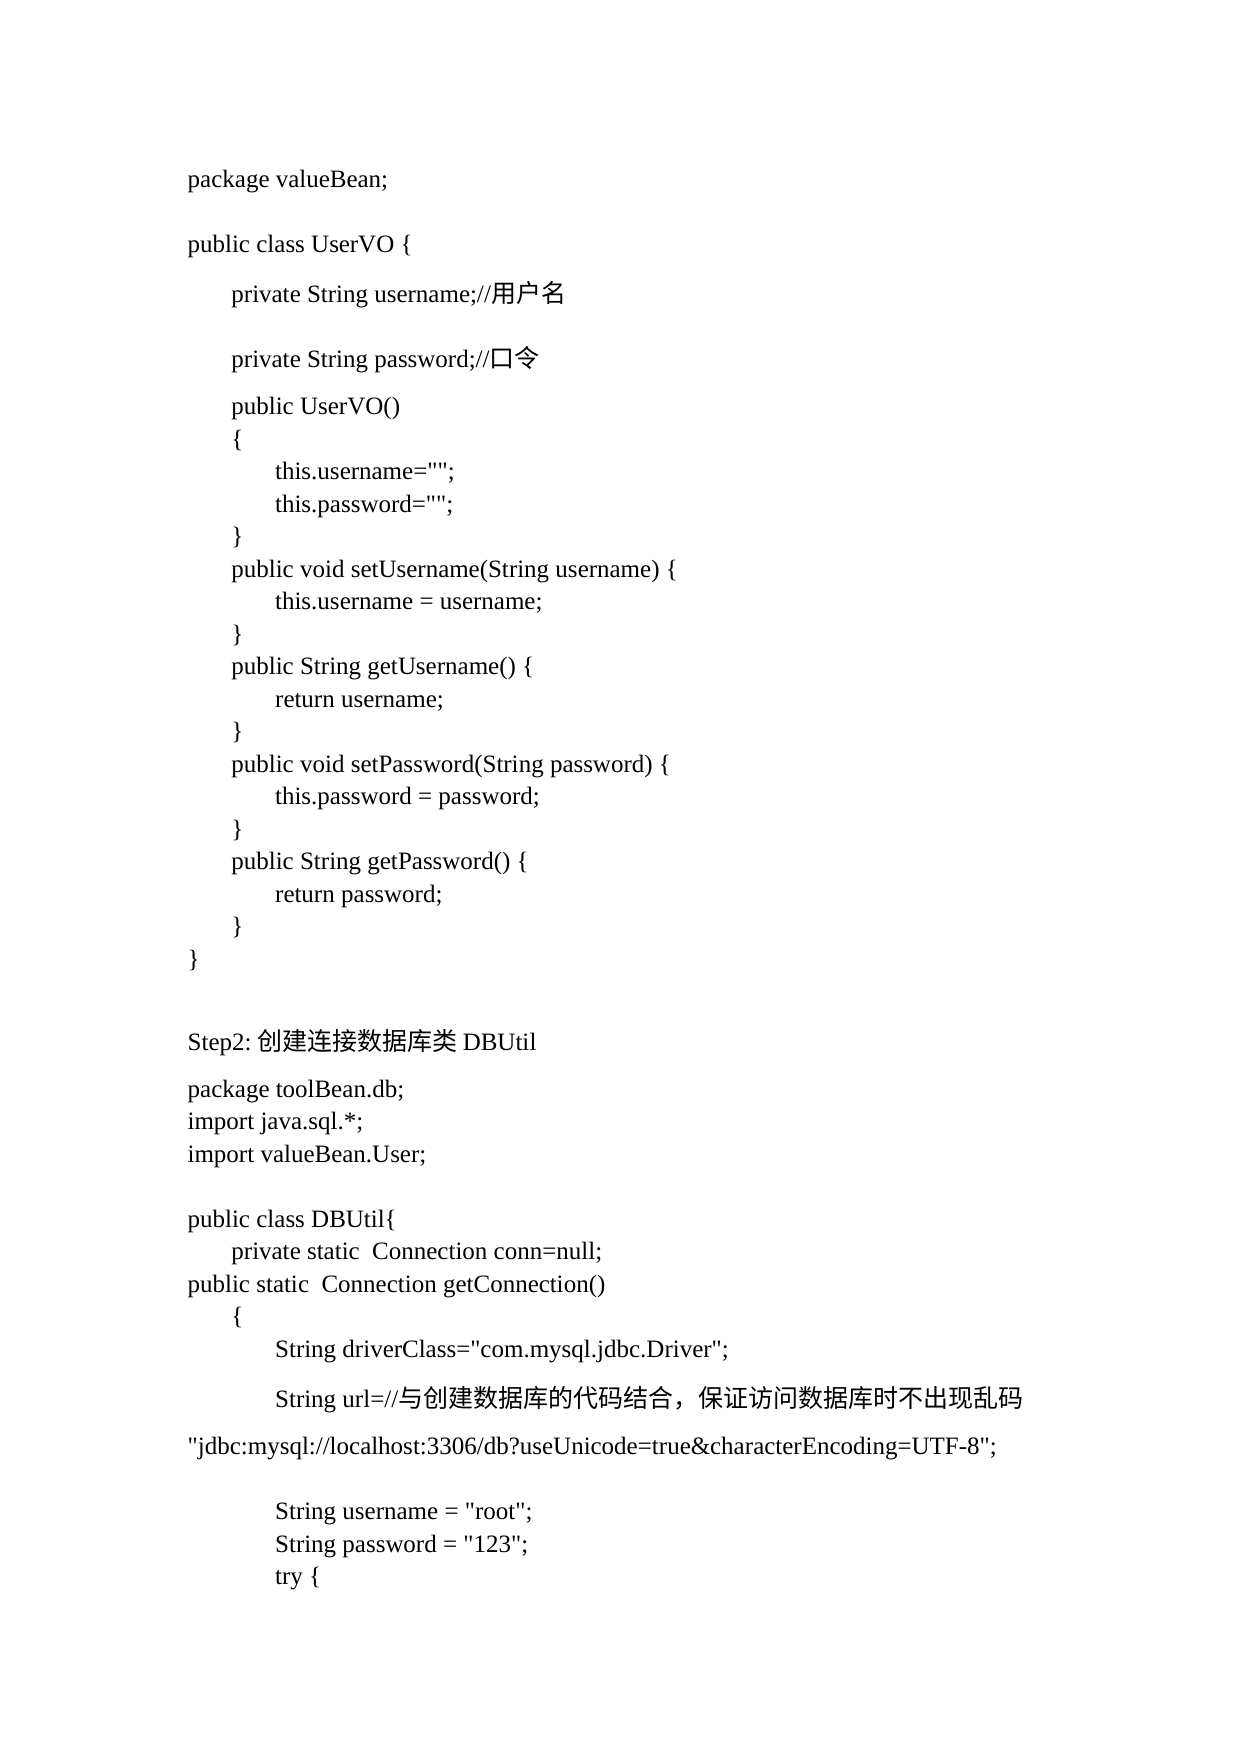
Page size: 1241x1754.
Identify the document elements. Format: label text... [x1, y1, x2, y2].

text this.username=""; [187, 454, 1053, 487]
text public void setPassword(String password) { [187, 747, 1053, 779]
text public String getUsername() { [187, 649, 1053, 682]
text } [187, 714, 1053, 747]
text public String getPassword() { [187, 844, 1053, 877]
text String password = "123"; [187, 1527, 1053, 1559]
text public UserVO() [187, 389, 1053, 422]
text private String password;//口令 [187, 324, 1053, 389]
text public void setUsername(String username) { [187, 552, 1053, 584]
text public static Connection getConnection() [187, 1267, 1053, 1299]
text package toolBean.db; [187, 1072, 1053, 1104]
text String driverClass="com.mysql.jdbc.Driver"; [187, 1332, 1053, 1364]
text } [187, 812, 1053, 844]
text return password; [187, 877, 1053, 909]
text String username = "root"; [187, 1494, 1053, 1527]
text private String username;//用户名 [187, 259, 1053, 324]
text this.password = password; [187, 779, 1053, 812]
text public class UserVO { [187, 227, 1053, 259]
text import valueBean.User; [187, 1137, 1053, 1169]
text this.username = username; [187, 584, 1053, 617]
text this.password=""; [187, 487, 1053, 519]
text } [187, 617, 1053, 649]
text private static Connection conn=null; [187, 1234, 1053, 1267]
text return username; [187, 682, 1053, 714]
text import java.sql.*; [187, 1104, 1053, 1137]
text } [187, 519, 1053, 552]
text try { [187, 1559, 1053, 1592]
text } [187, 909, 1053, 942]
text Step2: 创建连接数据库类DBUtil [187, 1007, 1053, 1072]
text { [187, 1299, 1053, 1332]
text "jdbc:mysql://localhost:3306/db?useUnicode=true&characterEncoding=UTF-8"; [187, 1429, 1053, 1462]
text public class DBUtil{ [187, 1202, 1053, 1234]
text String url=//与创建数据库的代码结合，保证访问数据库时不出现乱码 [187, 1364, 1053, 1429]
text package valueBean; [187, 162, 1053, 194]
text { [187, 422, 1053, 454]
text } [187, 942, 1053, 974]
